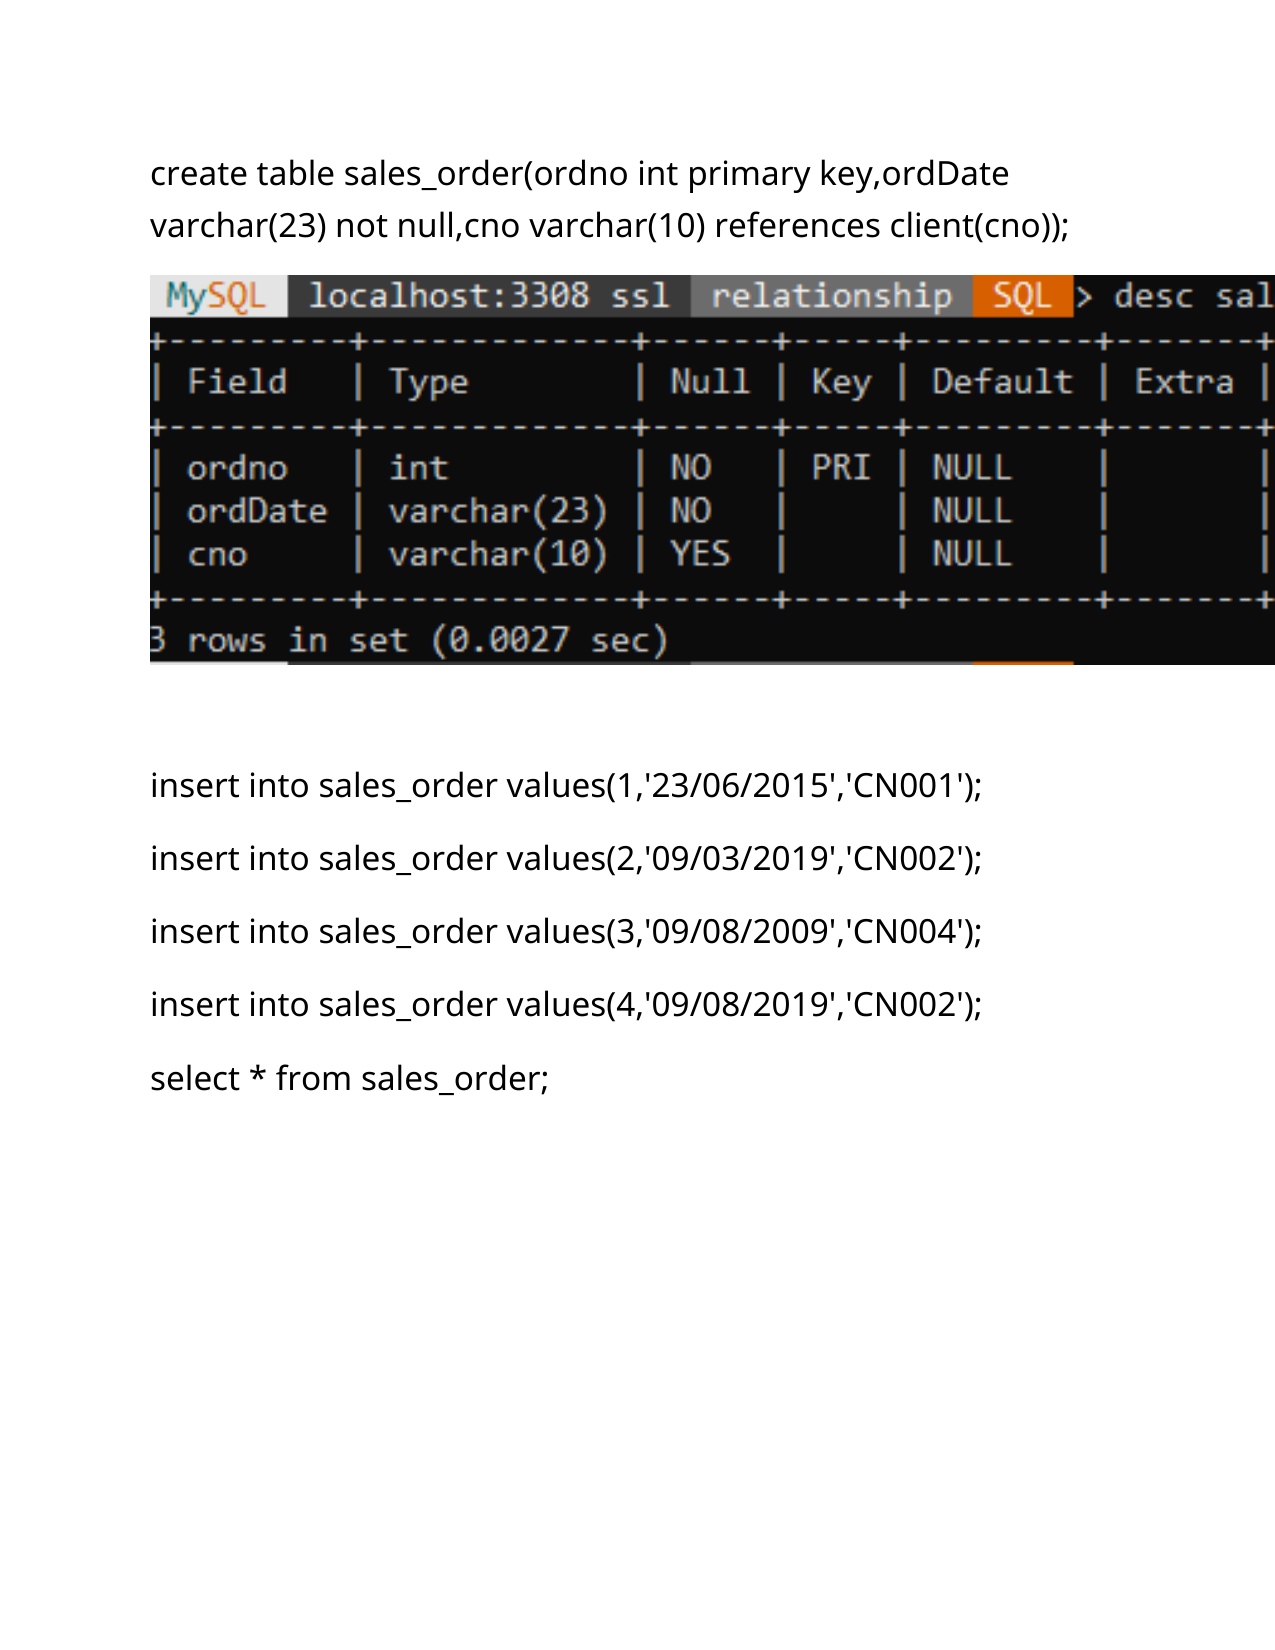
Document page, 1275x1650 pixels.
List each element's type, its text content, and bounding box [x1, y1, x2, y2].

text insert into sales_order values(4,'09/08/2019','CN002'); [150, 981, 1125, 1027]
picture [150, 275, 1275, 665]
text select * from sales_order; [150, 1054, 1125, 1100]
text insert into sales_order values(1,'23/06/2015','CN001'); [150, 762, 1125, 808]
text create table sales_order(ordno int primary key,ordDate varchar(23) not null,cno varchar(10) references client(cno)); [150, 150, 1125, 248]
text insert into sales_order values(2,'09/03/2019','CN002'); [150, 835, 1125, 881]
text insert into sales_order values(3,'09/08/2009','CN004'); [150, 908, 1125, 954]
